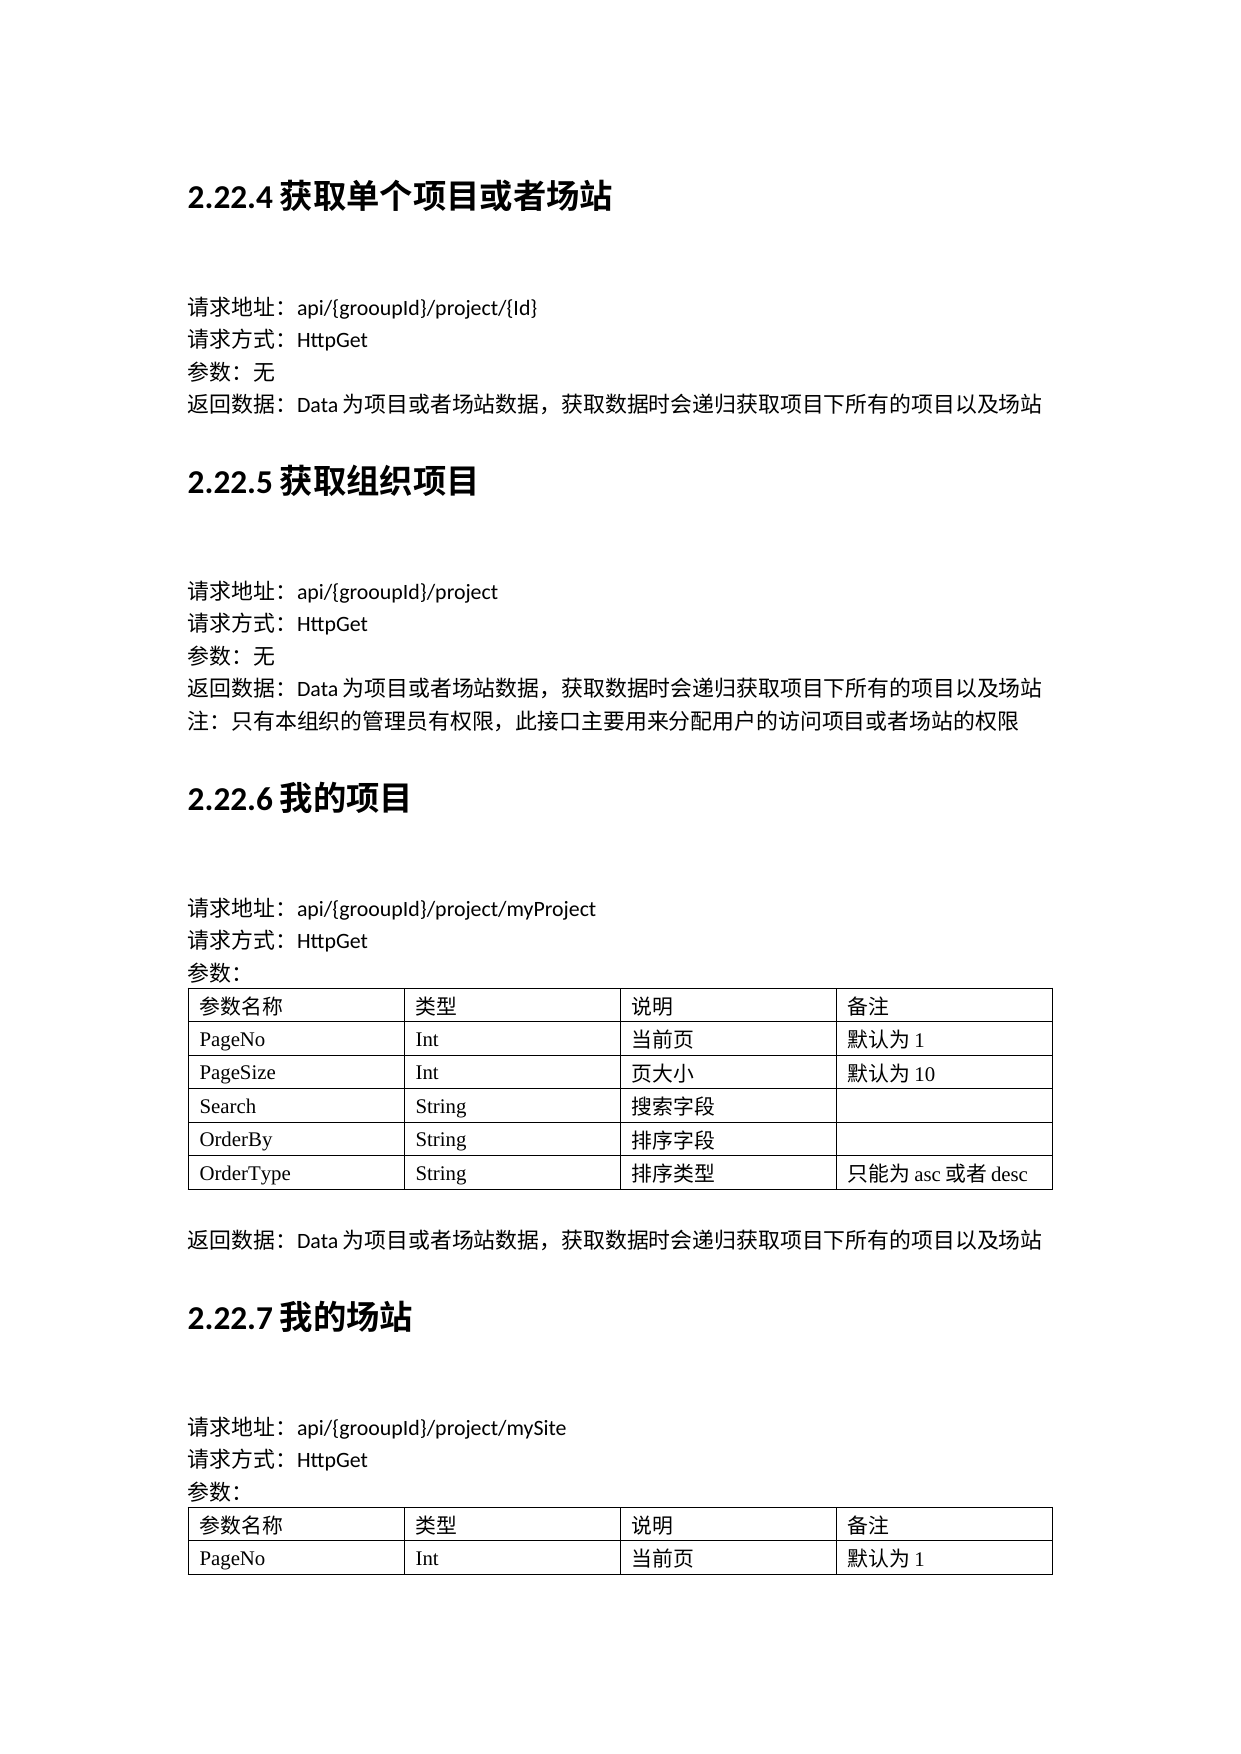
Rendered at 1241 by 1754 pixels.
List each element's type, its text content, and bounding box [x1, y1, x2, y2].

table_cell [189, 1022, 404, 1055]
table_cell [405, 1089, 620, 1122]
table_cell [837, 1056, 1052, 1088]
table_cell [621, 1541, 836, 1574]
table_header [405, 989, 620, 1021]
subtitle 2.22.4获取单个项目或者场站 [187, 162, 1053, 227]
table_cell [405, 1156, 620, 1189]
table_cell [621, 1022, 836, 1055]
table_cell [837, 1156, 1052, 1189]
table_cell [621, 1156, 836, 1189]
text 参数： [187, 1474, 1053, 1507]
text 参数：无 [187, 354, 1053, 387]
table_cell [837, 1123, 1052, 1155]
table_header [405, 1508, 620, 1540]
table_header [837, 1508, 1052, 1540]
text 参数：无 [187, 638, 1053, 671]
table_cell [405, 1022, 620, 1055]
text 注：只有本组织的管理员有权限，此接口主要用来分配用户的访问项目或者场站的权限 [187, 703, 1053, 736]
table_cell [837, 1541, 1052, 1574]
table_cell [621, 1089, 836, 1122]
subtitle 2.22.6我的项目 [187, 763, 1053, 828]
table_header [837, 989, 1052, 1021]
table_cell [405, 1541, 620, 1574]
subtitle 2.22.7我的场站 [187, 1282, 1053, 1347]
text 请求方式：HttpGet [187, 923, 1053, 955]
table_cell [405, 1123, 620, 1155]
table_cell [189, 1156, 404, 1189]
text 请求方式：HttpGet [187, 322, 1053, 354]
text 请求方式：HttpGet [187, 1442, 1053, 1474]
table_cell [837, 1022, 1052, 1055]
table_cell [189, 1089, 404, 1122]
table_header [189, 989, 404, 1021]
text 参数： [187, 955, 1053, 988]
text 请求地址：api/{grooupId}/project [187, 573, 1053, 606]
text 请求地址：api/{grooupId}/project/mySite [187, 1409, 1053, 1442]
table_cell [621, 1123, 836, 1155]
subtitle 2.22.5获取组织项目 [187, 446, 1053, 511]
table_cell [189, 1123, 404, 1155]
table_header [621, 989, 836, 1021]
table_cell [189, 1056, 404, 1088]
text 请求地址：api/{grooupId}/project/{Id} [187, 289, 1053, 322]
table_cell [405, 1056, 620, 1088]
text 请求地址：api/{grooupId}/project/myProject [187, 890, 1053, 923]
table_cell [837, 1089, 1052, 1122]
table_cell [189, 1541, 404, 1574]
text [187, 1222, 1053, 1255]
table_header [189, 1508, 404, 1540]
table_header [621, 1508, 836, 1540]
text 返回数据：Data为项目或者场站数据，获取数据时会递归获取项目下所有的项目以及场站 [187, 387, 1053, 419]
text 请求方式：HttpGet [187, 606, 1053, 638]
text 返回数据：Data为项目或者场站数据，获取数据时会递归获取项目下所有的项目以及场站 [187, 671, 1053, 703]
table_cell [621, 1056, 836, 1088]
